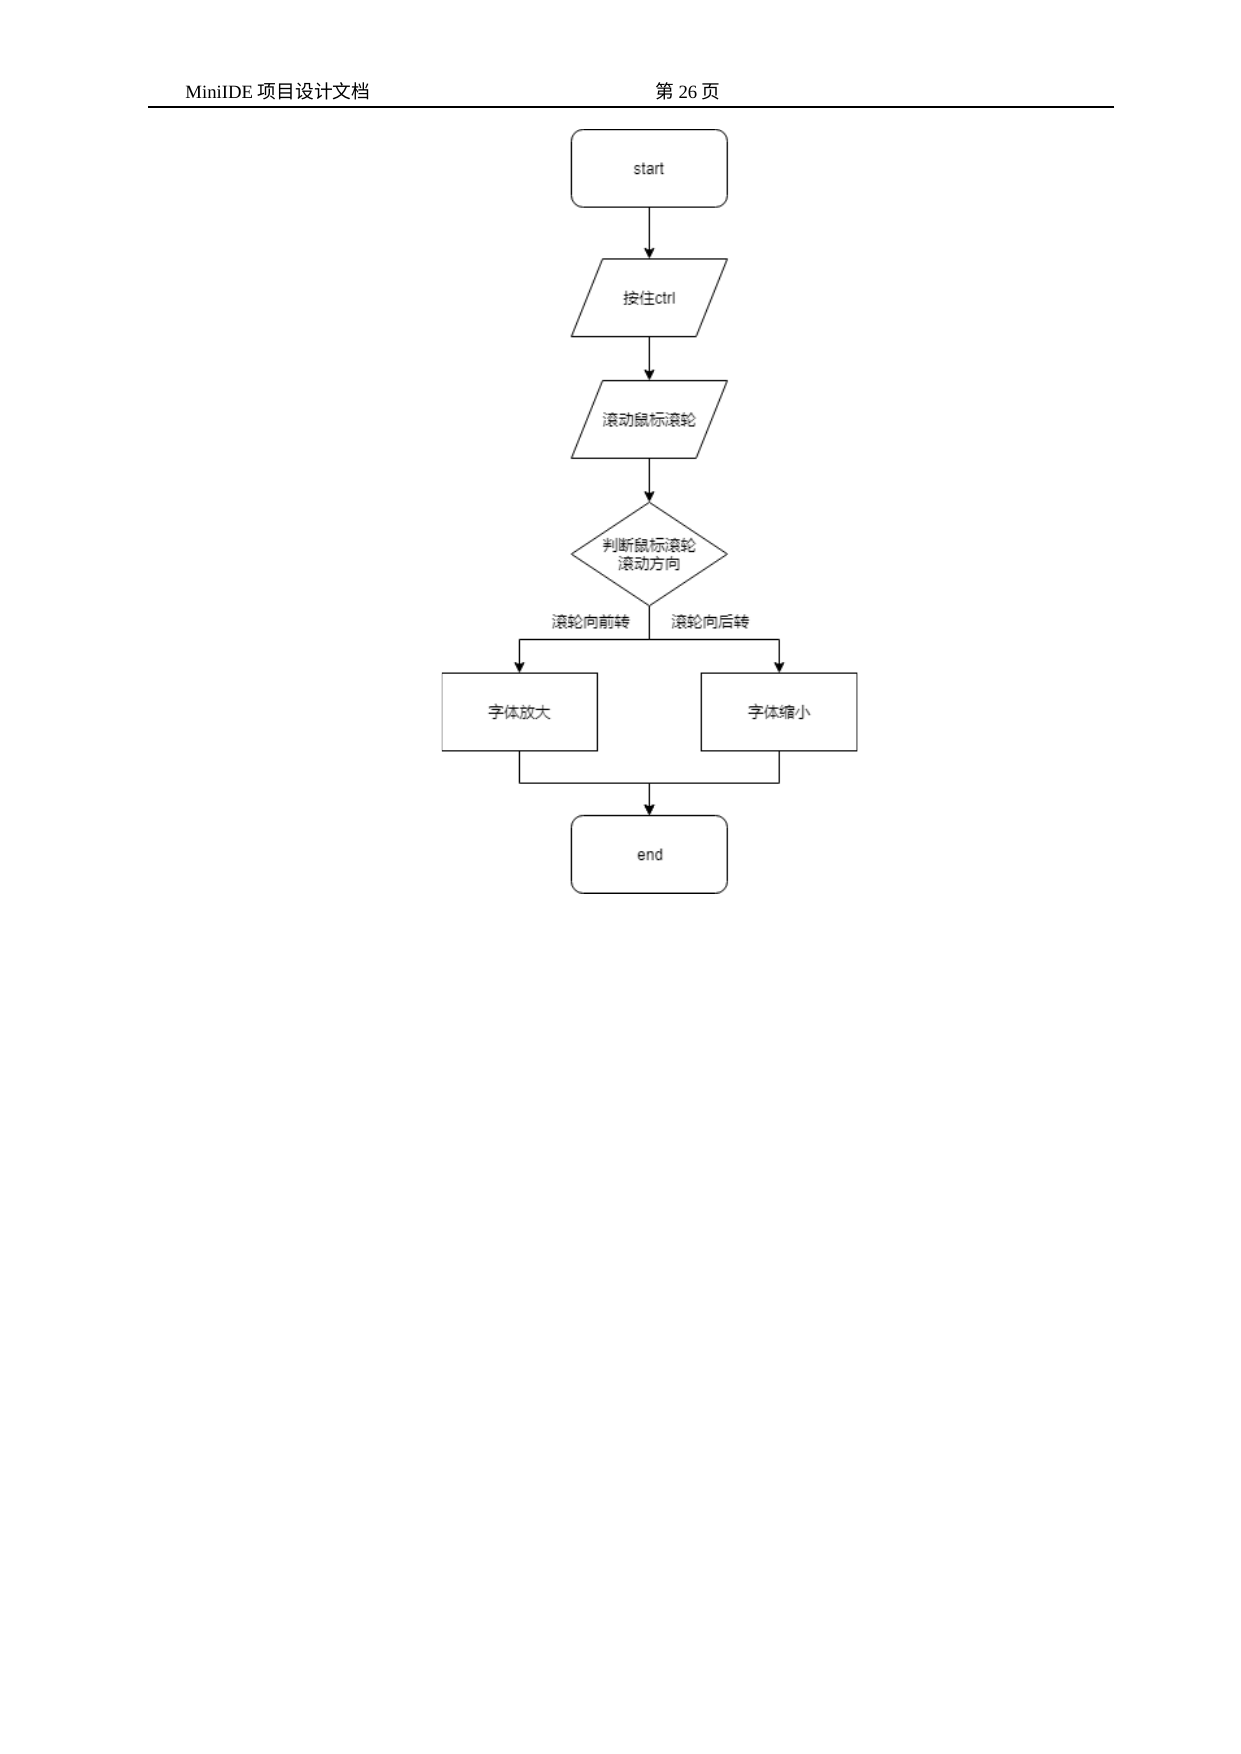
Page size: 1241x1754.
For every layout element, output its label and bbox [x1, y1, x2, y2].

picture [441, 129, 858, 894]
